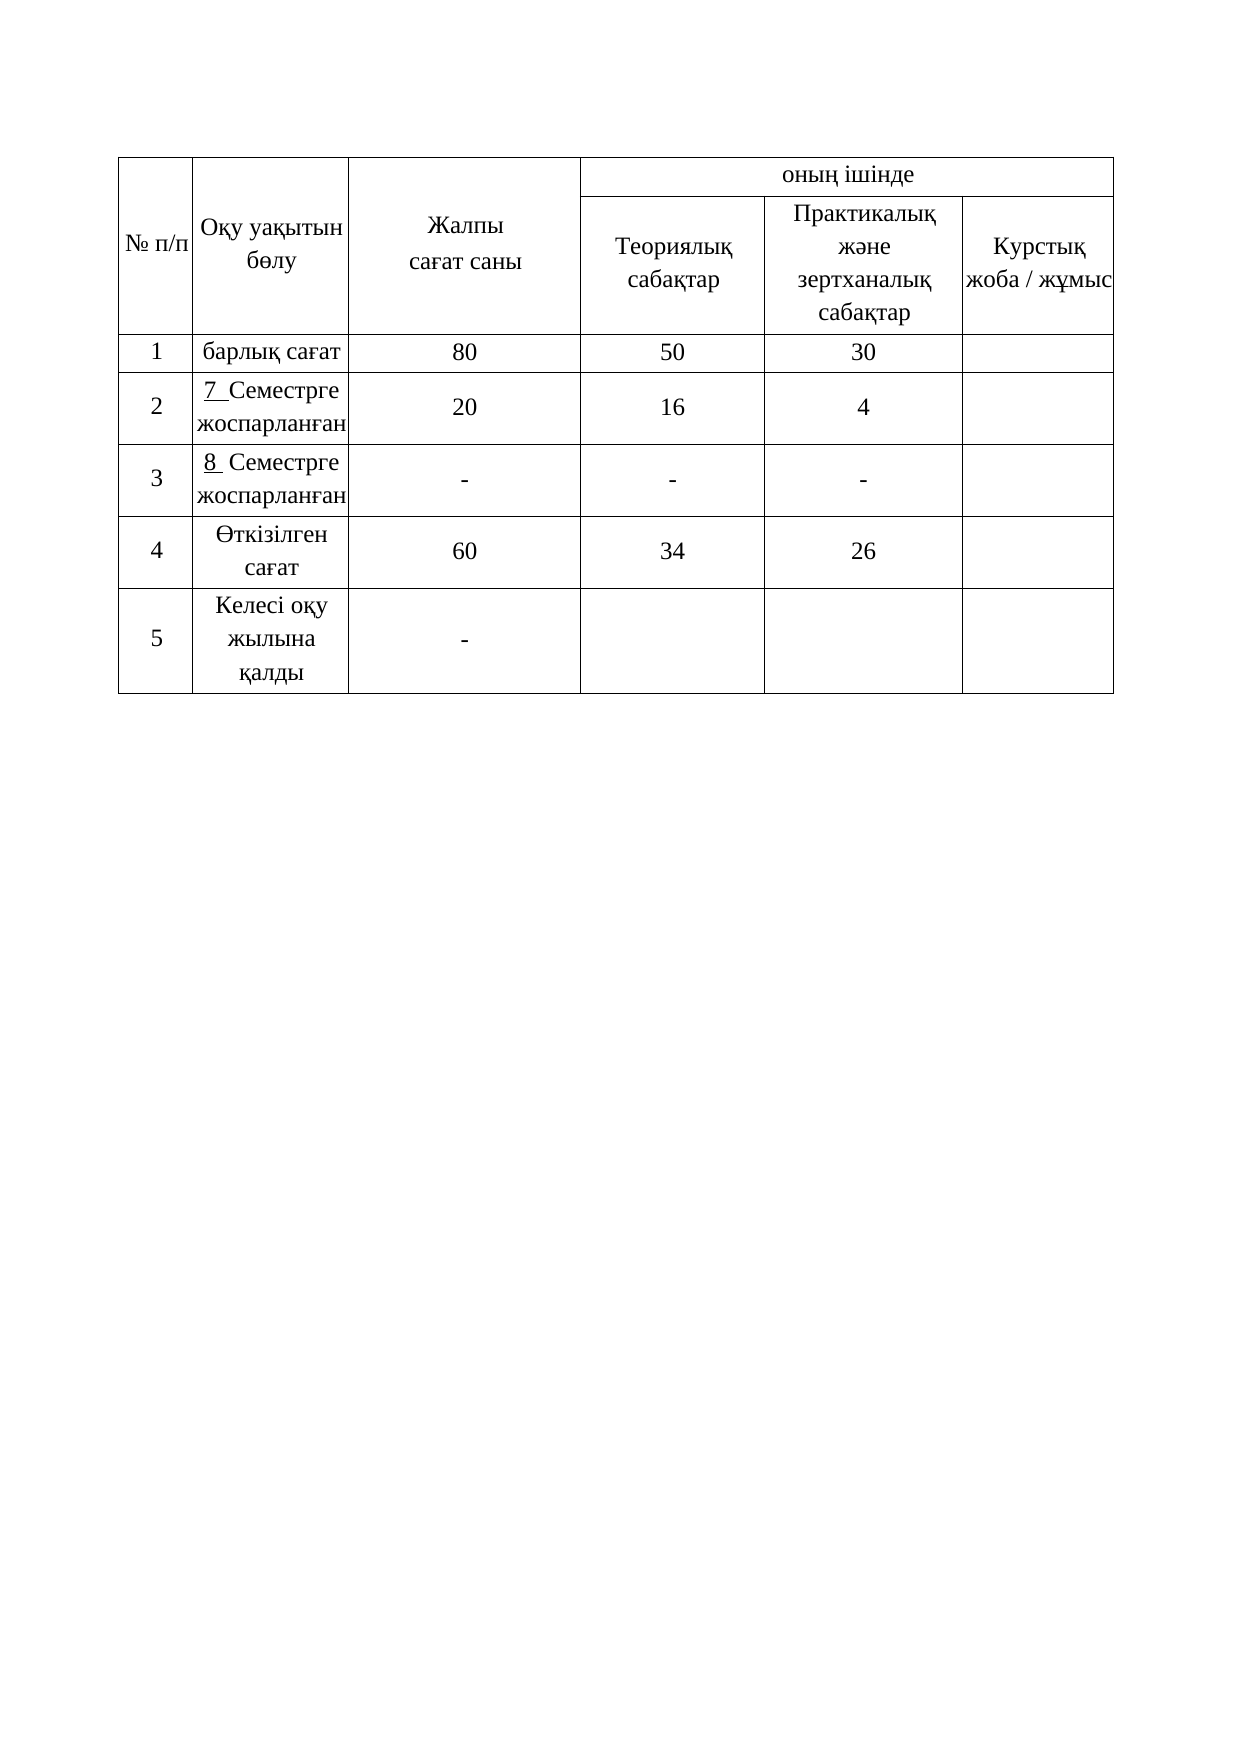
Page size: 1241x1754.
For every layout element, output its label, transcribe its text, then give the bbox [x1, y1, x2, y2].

table_cell 4 [119, 517, 192, 588]
table_header Жалпы сағат саны [349, 158, 580, 333]
table_cell Өткізілген сағат [193, 517, 348, 588]
table_header № п/п [119, 158, 192, 333]
table_cell Практикалық және зертханалық сабақтар [765, 197, 962, 333]
table_cell 7 Семестрге жоспарланған [193, 373, 348, 444]
table_cell барлық сағат [193, 335, 348, 372]
table_cell [581, 589, 764, 693]
table_cell - [581, 445, 764, 516]
table_cell - [765, 445, 962, 516]
table_cell 34 [581, 517, 764, 588]
table_cell Келесі оқу жылына қалды [193, 589, 348, 693]
table_cell [963, 445, 1113, 516]
table_cell 4 [765, 373, 962, 444]
table_cell Курстық жоба / жұмыс [963, 197, 1113, 333]
table_cell 60 [349, 517, 580, 588]
table_cell 26 [765, 517, 962, 588]
table_cell 20 [349, 373, 580, 444]
table_cell 1 [119, 335, 192, 372]
table_cell [963, 335, 1113, 372]
table_header Оқу уақытын бөлу [193, 158, 348, 333]
table_cell 80 [349, 335, 580, 372]
table_cell 3 [119, 445, 192, 516]
table_cell 8 Семестрге жоспарланған [193, 445, 348, 516]
table_cell 30 [765, 335, 962, 372]
table_cell [963, 589, 1113, 693]
table_cell [963, 373, 1113, 444]
table_cell 16 [581, 373, 764, 444]
table_cell 5 [119, 589, 192, 693]
table_header оның ішінде [581, 158, 1113, 196]
table_cell Теориялық сабақтар [581, 197, 764, 333]
table_cell 2 [119, 373, 192, 444]
table_cell [765, 589, 962, 693]
table_cell - [349, 445, 580, 516]
table_cell [963, 517, 1113, 588]
table_cell - [349, 589, 580, 693]
table_cell 50 [581, 335, 764, 372]
